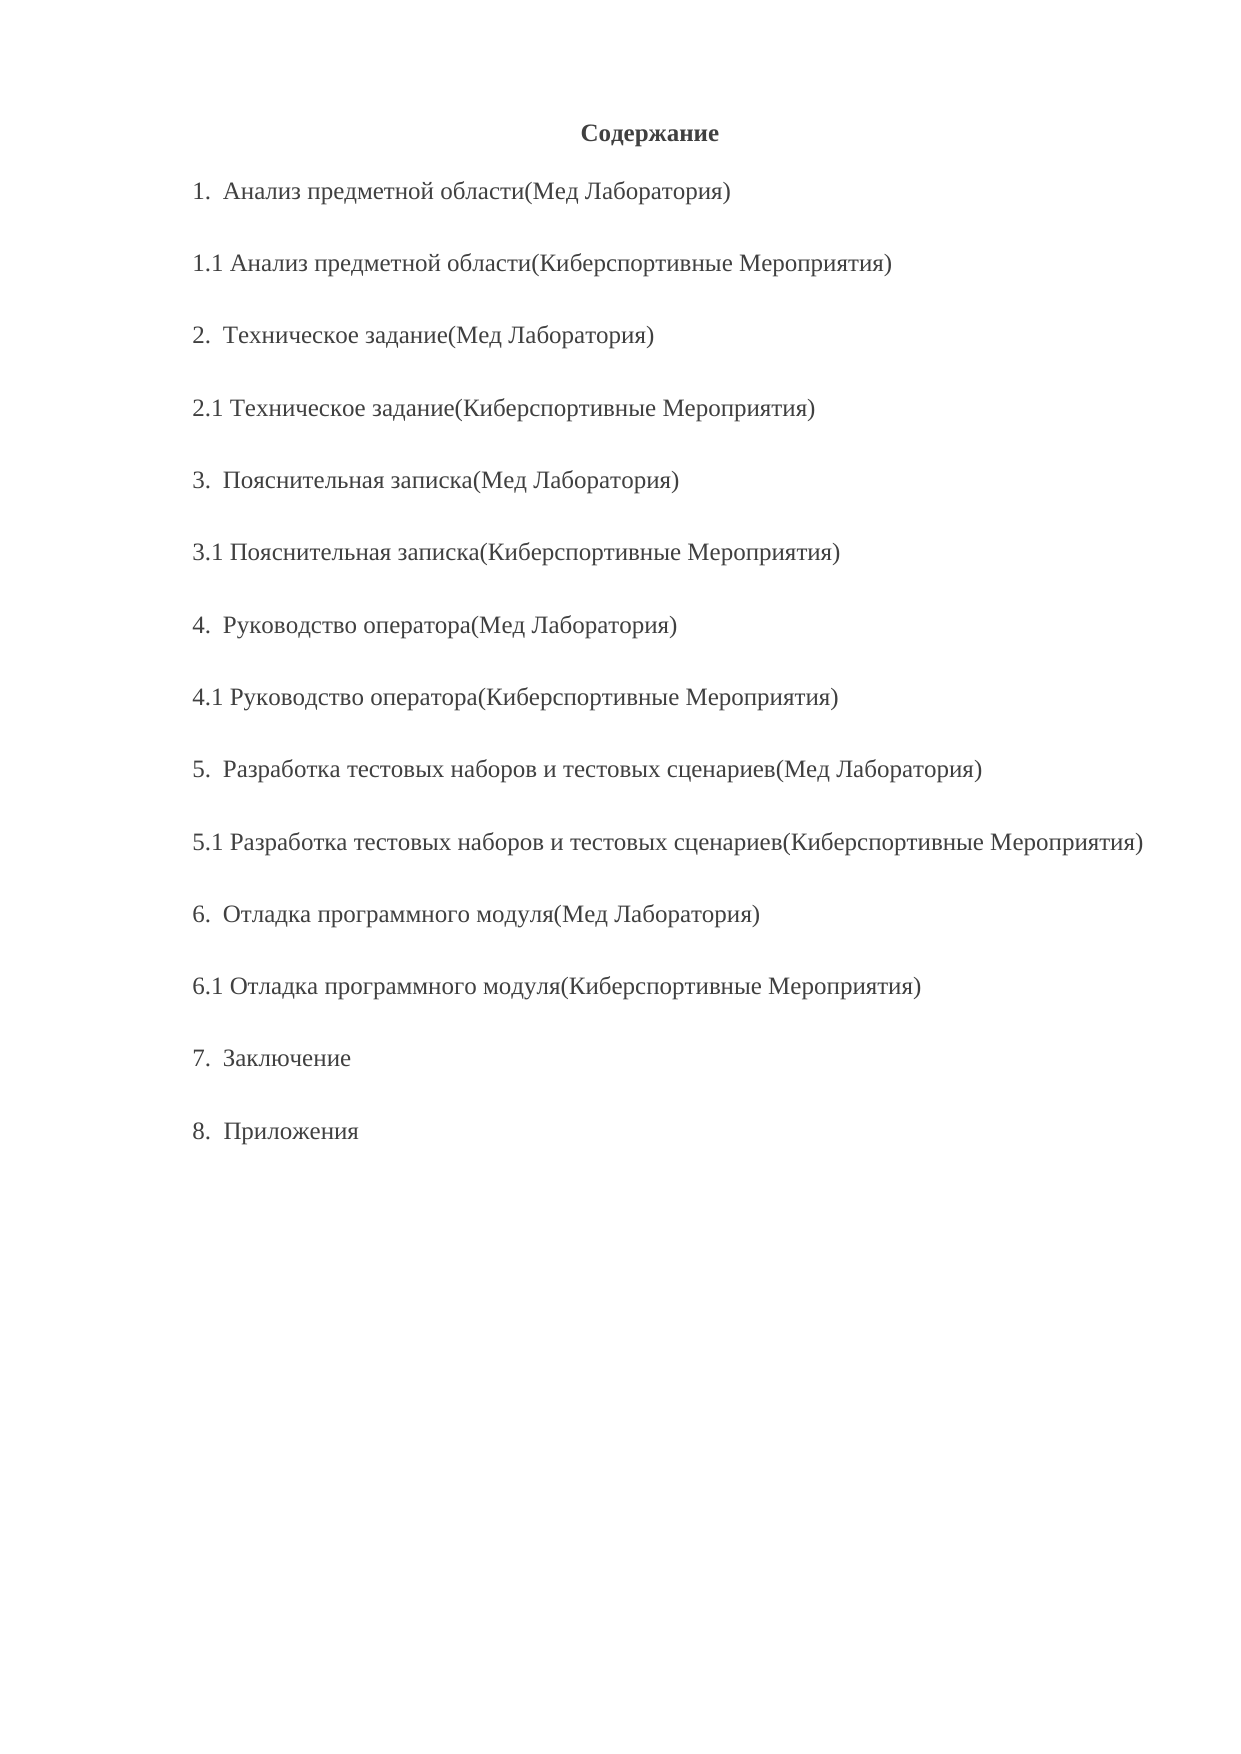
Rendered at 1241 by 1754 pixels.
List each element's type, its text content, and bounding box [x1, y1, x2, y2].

text Содержание [148, 118, 1152, 147]
text 8. Приложения [192, 1116, 1152, 1144]
list Анализ предметной области(Мед Лаборатория) [192, 176, 1152, 205]
text 2.1 Техническое задание(Киберспортивные Мероприятия) [192, 393, 1152, 422]
list Отладка программного модуля(Мед Лаборатория) [192, 899, 1152, 928]
list Руководство оператора(Мед Лаборатория) [192, 610, 1152, 638]
text 5.1 Разработка тестовых наборов и тестовых сценариев(Киберспортивные Мероприятия) [192, 827, 1152, 855]
text 3.1 Пояснительная записка(Киберспортивные Мероприятия) [192, 537, 1152, 566]
list Пояснительная записка(Мед Лаборатория) [192, 465, 1152, 494]
list Техническое задание(Мед Лаборатория) [192, 321, 1152, 349]
text 6.1 Отладка программного модуля(Киберспортивные Мероприятия) [192, 971, 1152, 1000]
list Разработка тестовых наборов и тестовых сценариев(Мед Лаборатория) [192, 754, 1152, 783]
text 4.1 Руководство оператора(Киберспортивные Мероприятия) [192, 682, 1152, 711]
text 1.1 Анализ предметной области(Киберспортивные Мероприятия) [192, 248, 1152, 277]
list Заключение [192, 1043, 1152, 1072]
